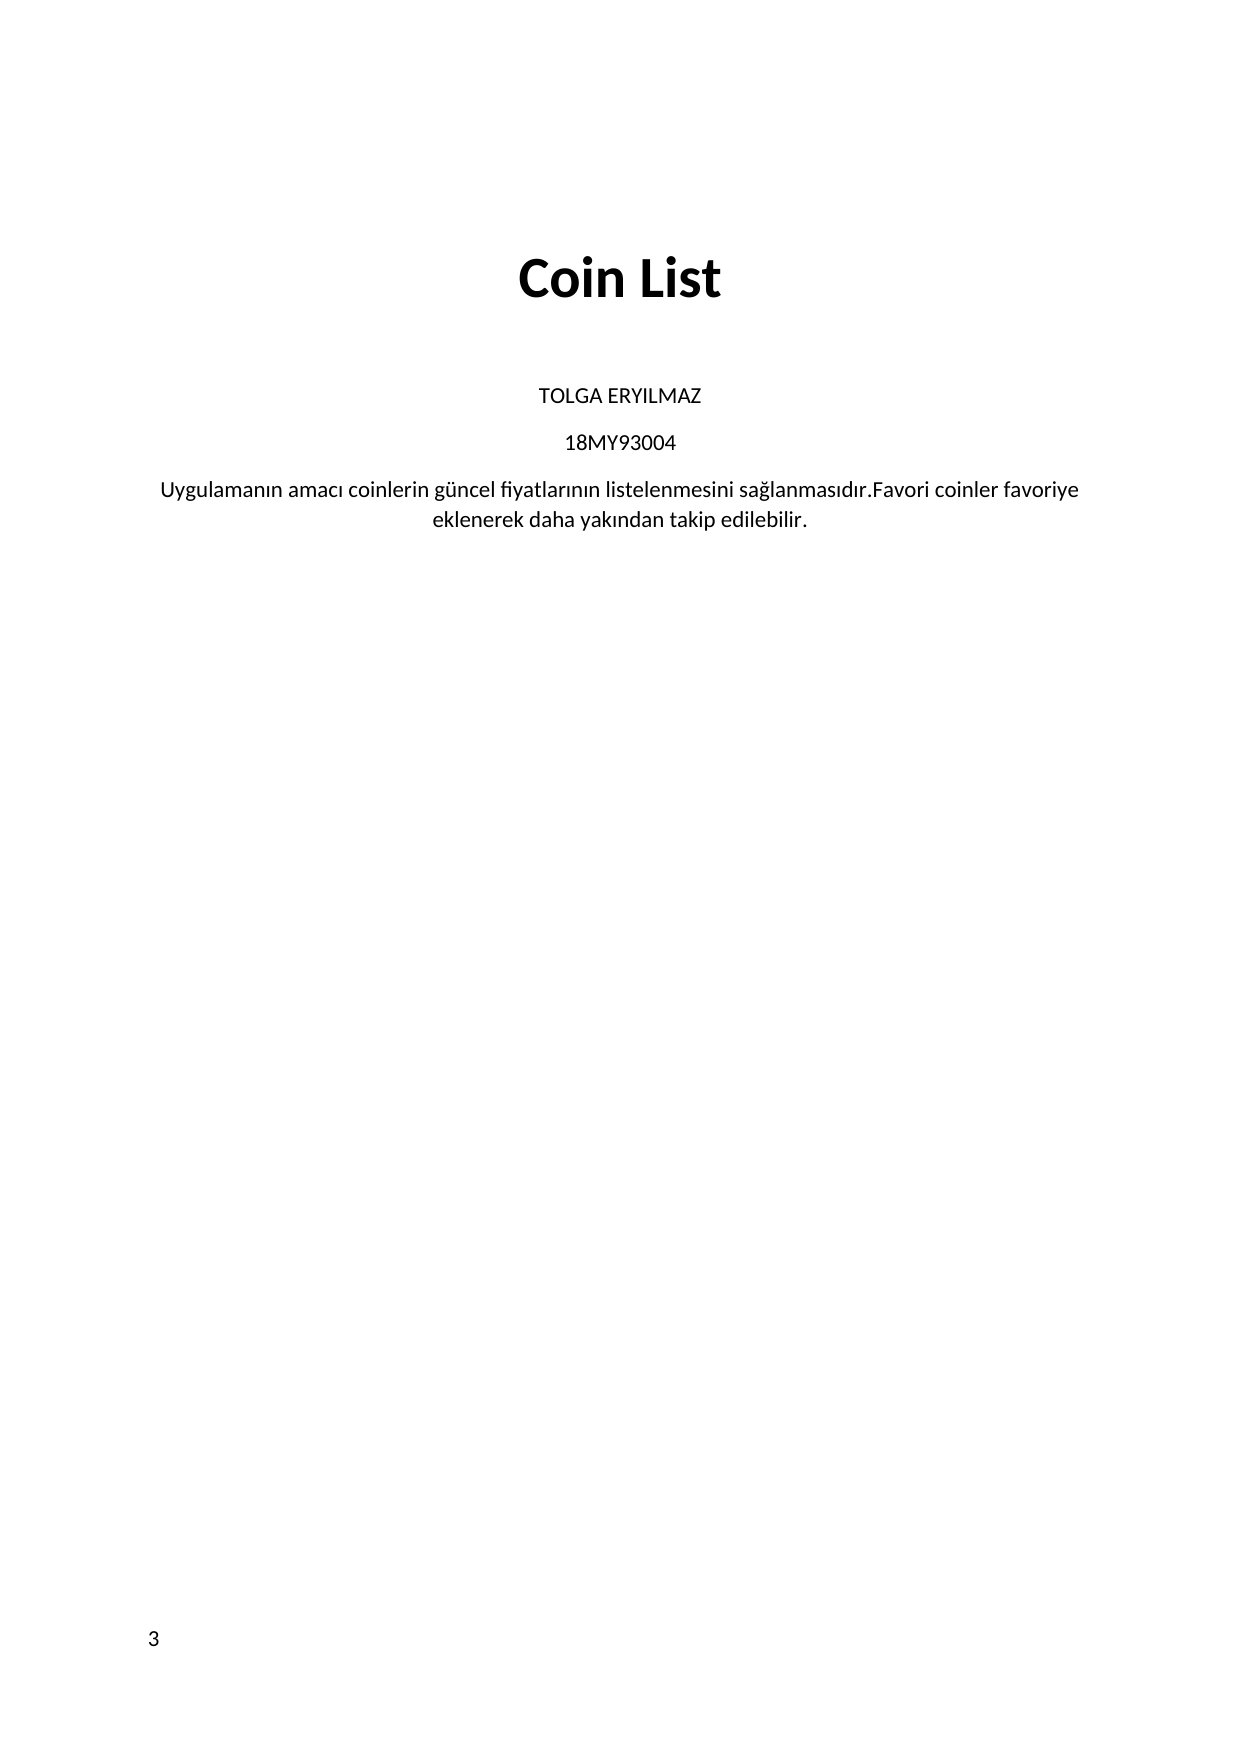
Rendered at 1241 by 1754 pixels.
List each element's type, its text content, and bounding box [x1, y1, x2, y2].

text Uygulamanın amacı coinlerin güncel fiyatlarının listelenmesini sağlanmasıdır.Favori coinler favoriye eklenerek daha yakından takip edilebilir. [148, 475, 1093, 533]
text TOLGA ERYILMAZ [148, 382, 1093, 409]
text 18MY93004 [148, 428, 1093, 456]
text Coin List [148, 241, 1093, 312]
